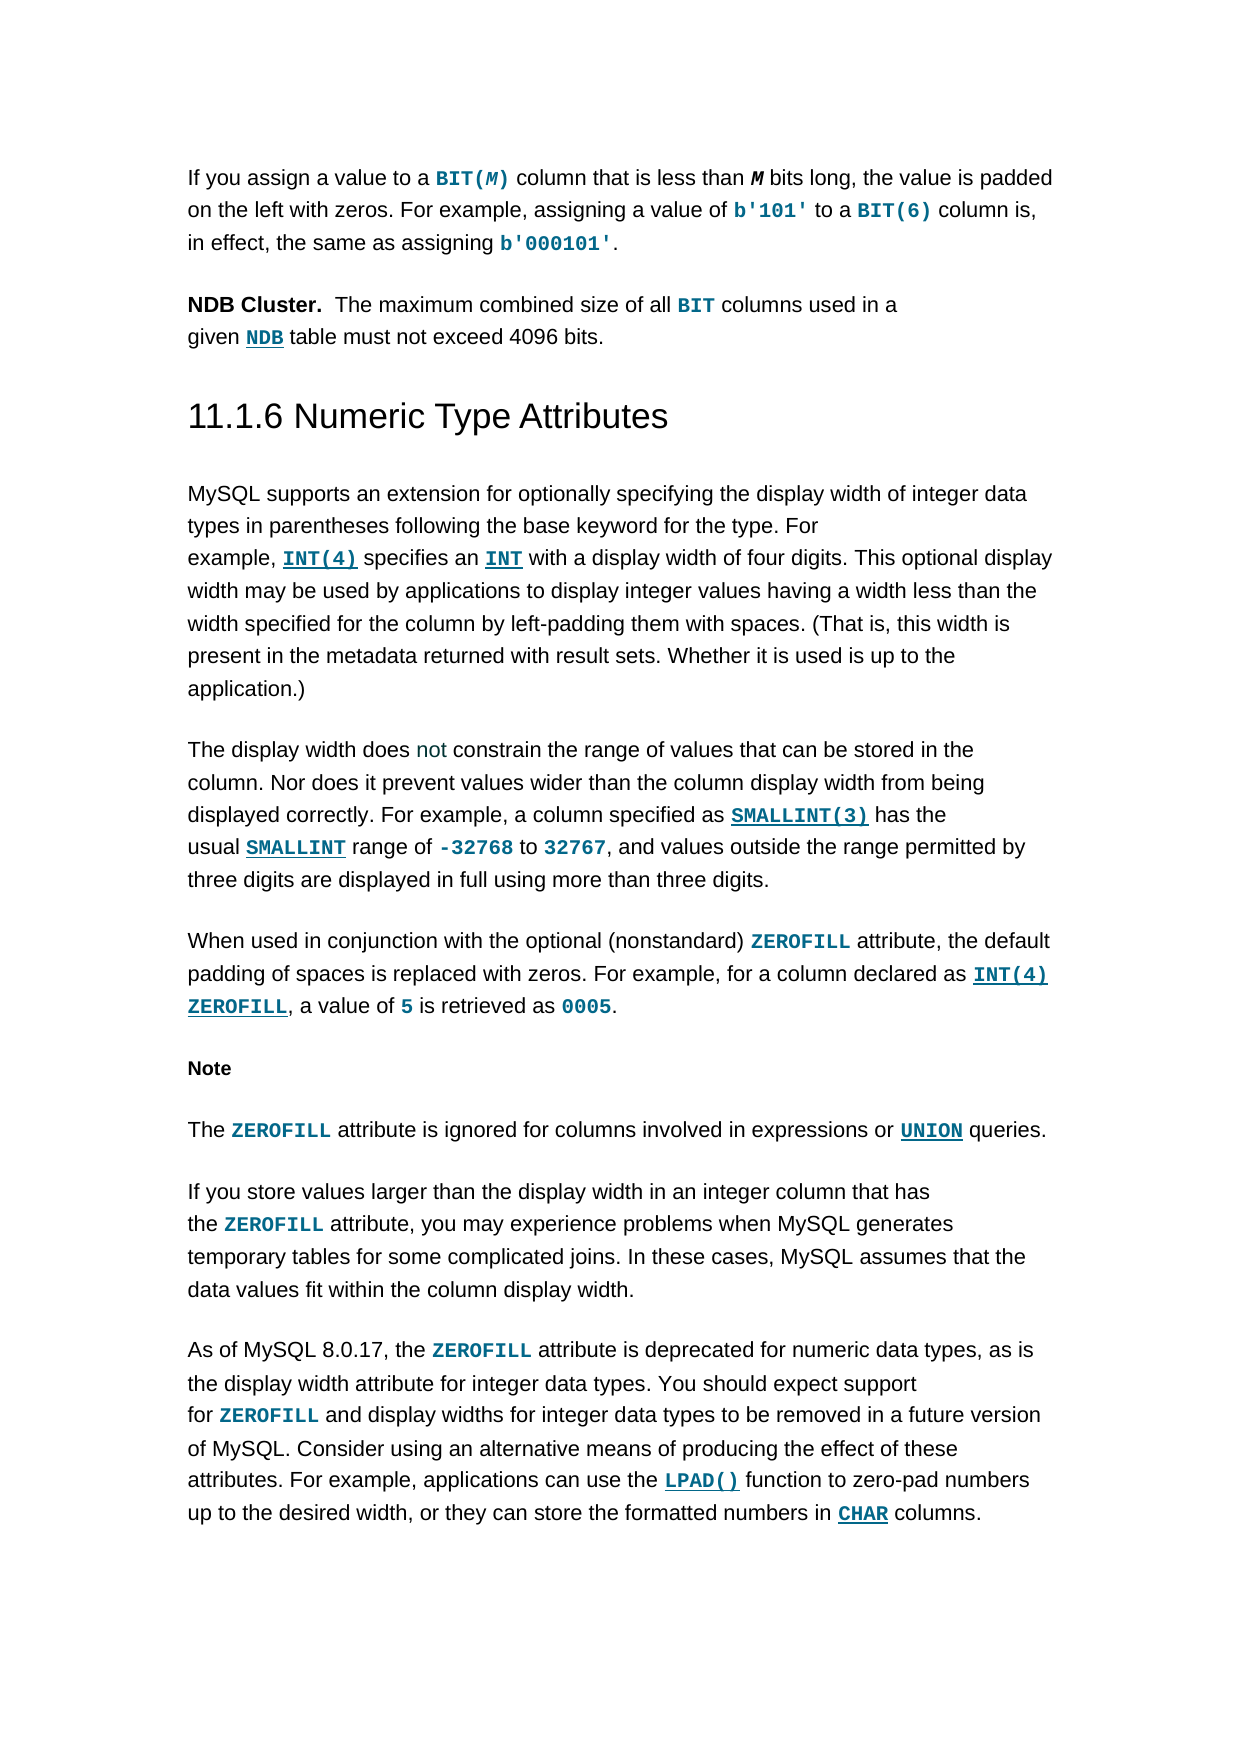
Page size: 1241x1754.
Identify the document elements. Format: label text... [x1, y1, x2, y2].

text MySQL supports an extension for optionally specifying the display width of integer data types in parentheses following the base keyword for the type. For example, INT(4) specifies an INT with a display width of four digits. This optional display width may be used by applications to display integer values having a width less than the width specified for the column by left-padding them with spaces. (That is, this width is present in the metadata returned with result sets. Whether it is used is up to the application.) [187, 477, 1053, 704]
text If you store values larger than the display width in an integer column that has the ZEROFILL attribute, you may experience problems when MySQL generates temporary tables for some complicated joins. In these cases, MySQL assumes that the data values fit within the column display width. [187, 1175, 1053, 1305]
text When used in conjunction with the optional (nonstandard) ZEROFILL attribute, the default padding of spaces is replaced with zeros. For example, for a column declared as INT(4) ZEROFILL, a value of 5 is retrieved as 0005. [187, 925, 1053, 1023]
subtitle 11.1.6 Numeric Type Attributes [187, 383, 1053, 448]
text NDB Cluster. The maximum combined size of all BIT columns used in a given NDB table must not exceed 4096 bits. [187, 289, 1053, 354]
text As of MySQL 8.0.17, the ZEROFILL attribute is deprecated for numeric data types, as is the display width attribute for integer data types. You should expect support for ZEROFILL and display widths for integer data types to be removed in a future version of MySQL. Consider using an alternative means of producing the effect of these attributes. For example, applications can use the LPAD() function to zero-pad numbers up to the desired width, or they can store the formatted numbers in CHAR columns. [187, 1334, 1053, 1529]
text The ZEROFILL attribute is ignored for columns involved in expressions or UNION queries. [187, 1114, 1053, 1146]
text If you assign a value to a BIT(M) column that is less than M bits long, the value is padded on the left with zeros. For example, assigning a value of b'101' to a BIT(6) column is, in effect, the same as assigning b'000101'. [187, 162, 1053, 259]
text Note [187, 1052, 1053, 1084]
text The display width does not constrain the range of values that can be stored in the column. Nor does it prevent values wider than the column display width from being displayed correctly. For example, a column specified as SMALLINT(3) has the usual SMALLINT range of -32768 to 32767, and values outside the range permitted by three digits are displayed in full using more than three digits. [187, 734, 1053, 896]
